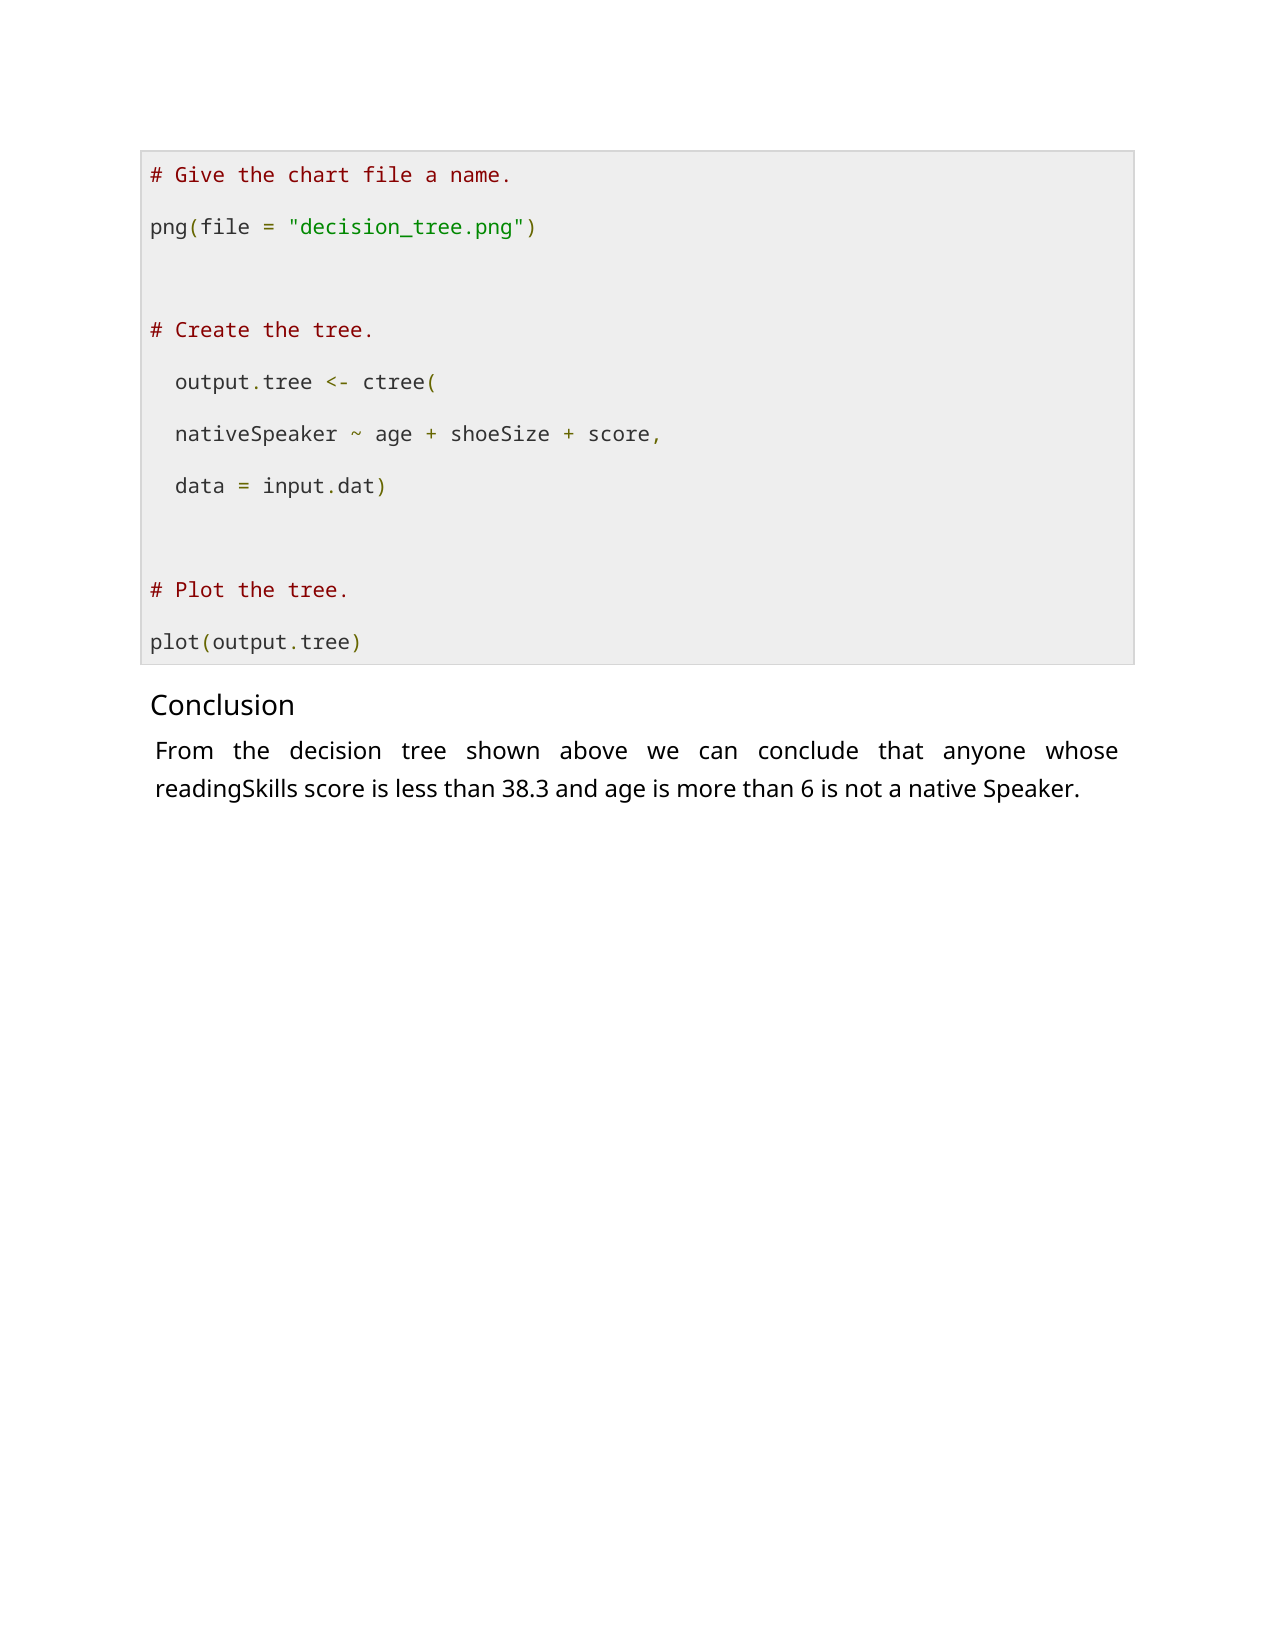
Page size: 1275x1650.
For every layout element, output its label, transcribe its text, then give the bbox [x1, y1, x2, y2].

text output.tree <- ctree( [142, 357, 1133, 396]
text # Plot the tree. [142, 565, 1133, 603]
subtitle Conclusion [150, 681, 1119, 723]
text plot(output.tree) [142, 617, 1133, 664]
text # Give the chart file a name. [142, 152, 1133, 188]
text data = input.dat) [142, 461, 1133, 499]
text png(file = "decision_tree.png") [142, 202, 1133, 240]
text # Create the tree. [142, 306, 1133, 344]
text nativeSpeaker ~ age + shoeSize + score, [142, 409, 1133, 448]
text From the decision tree shown above we can conclude that anyone whose readingSkills score is less than 38.3 and age is more than 6 is not a native Speaker. [155, 729, 1120, 804]
